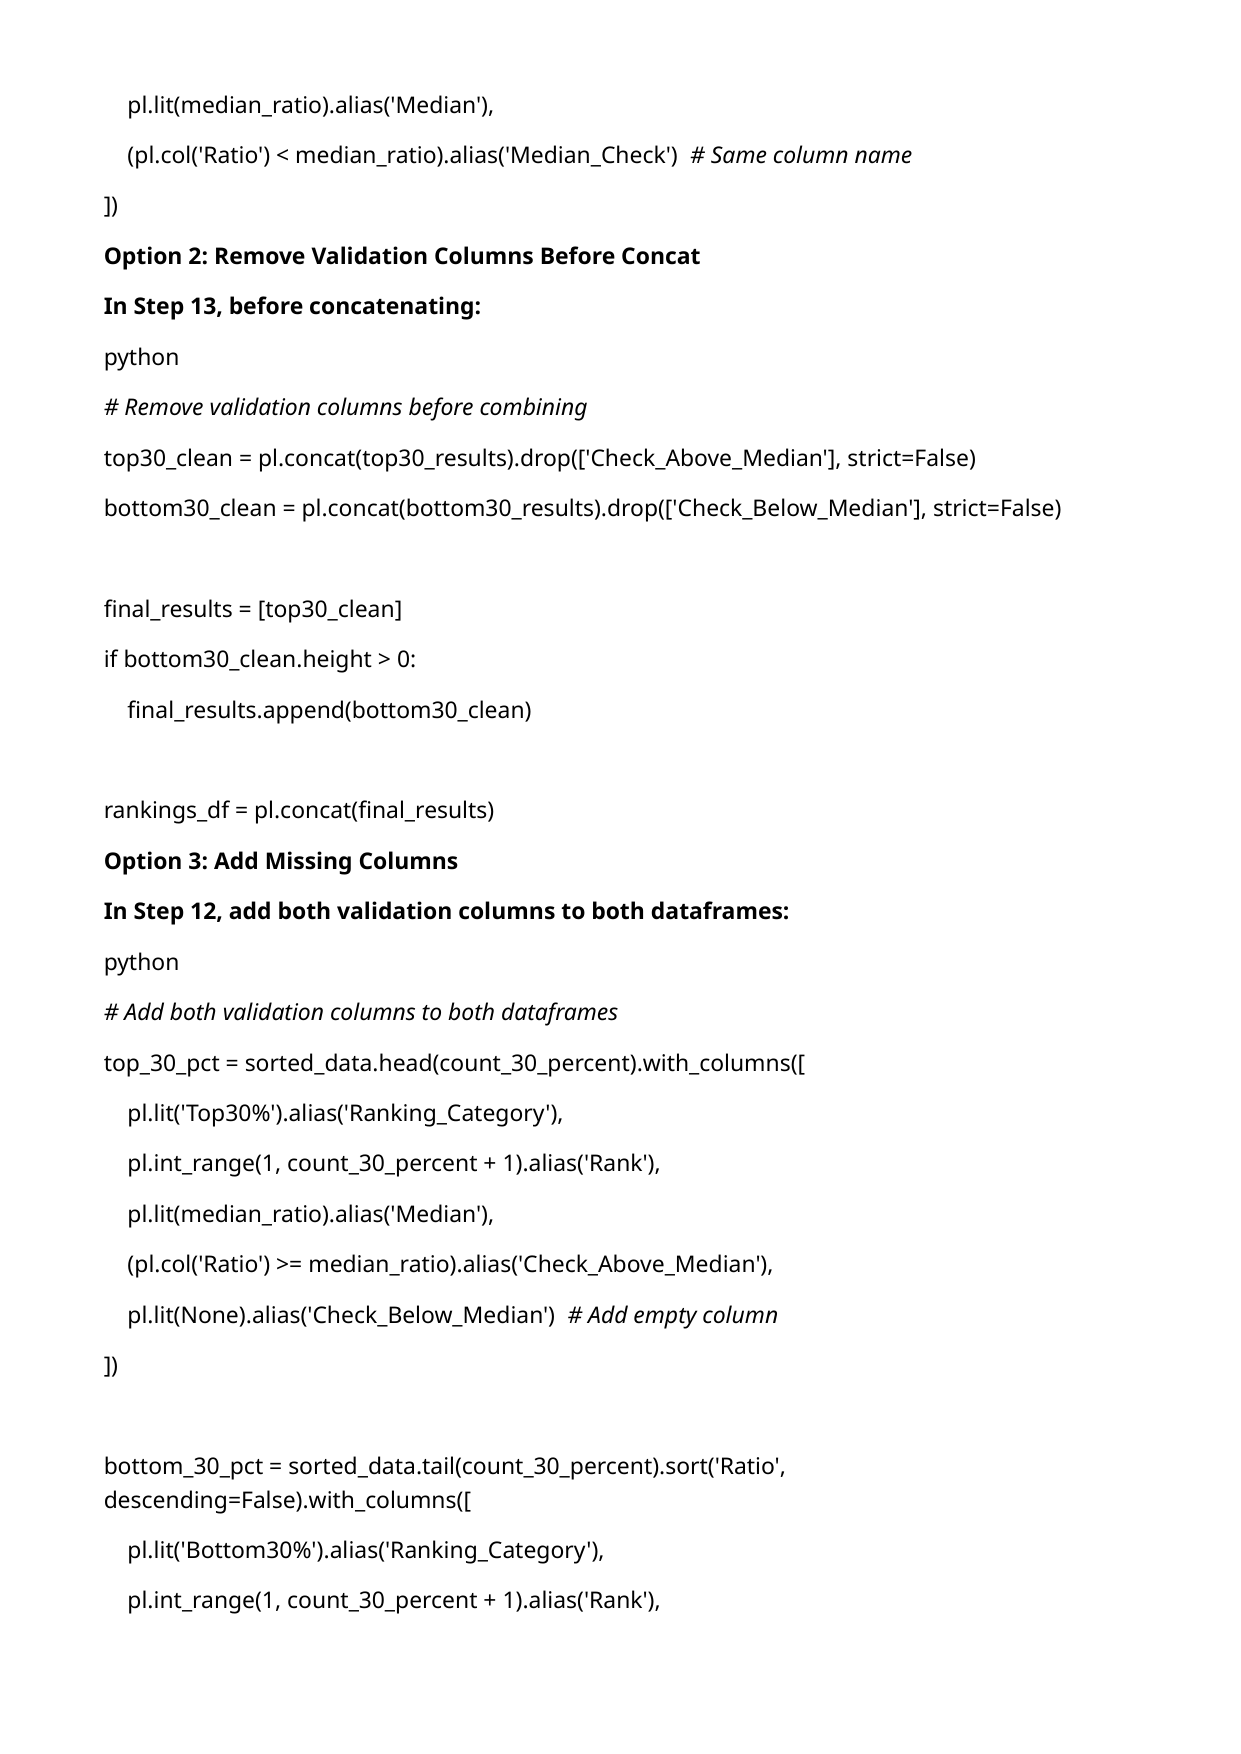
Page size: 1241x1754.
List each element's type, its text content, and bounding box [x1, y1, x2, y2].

text if bottom30_clean.height > 0: [103, 643, 1137, 674]
text pl.int_range(1, count_30_percent + 1).alias('Rank'), [103, 1584, 1137, 1616]
text python [103, 946, 1137, 977]
text rankings_df = pl.concat(final_results) [103, 794, 1137, 826]
text # Add both validation columns to both dataframes [103, 996, 1137, 1027]
text bottom_30_pct = sorted_data.tail(count_30_percent).sort('Ratio', descending=False).with_columns([ [103, 1450, 1137, 1515]
text (pl.col('Ratio') < median_ratio).alias('Median_Check') # Same column name [103, 139, 1137, 170]
text In Step 12, add both validation columns to both dataframes: [103, 895, 1137, 927]
text # Remove validation columns before combining [103, 391, 1137, 422]
text (pl.col('Ratio') >= median_ratio).alias('Check_Above_Median'), [103, 1248, 1137, 1279]
text pl.lit(None).alias('Check_Below_Median') # Add empty column [103, 1299, 1137, 1330]
text top30_clean = pl.concat(top30_results).drop(['Check_Above_Median'], strict=False) [103, 442, 1137, 473]
text pl.lit(median_ratio).alias('Median'), [103, 89, 1137, 120]
text final_results = [top30_clean] [103, 593, 1137, 624]
text ]) [103, 189, 1137, 221]
text top_30_pct = sorted_data.head(count_30_percent).with_columns([ [103, 1047, 1137, 1078]
text Option 2: Remove Validation Columns Before Concat [103, 240, 1137, 271]
text ]) [103, 1349, 1137, 1380]
text pl.lit('Bottom30%').alias('Ranking_Category'), [103, 1534, 1137, 1565]
text pl.int_range(1, count_30_percent + 1).alias('Rank'), [103, 1147, 1137, 1179]
text pl.lit('Top30%').alias('Ranking_Category'), [103, 1097, 1137, 1128]
text final_results.append(bottom30_clean) [103, 694, 1137, 725]
text pl.lit(median_ratio).alias('Median'), [103, 1198, 1137, 1229]
text bottom30_clean = pl.concat(bottom30_results).drop(['Check_Below_Median'], strict=False) [103, 492, 1137, 523]
text python [103, 341, 1137, 372]
text Option 3: Add Missing Columns [103, 845, 1137, 876]
text In Step 13, before concatenating: [103, 290, 1137, 322]
